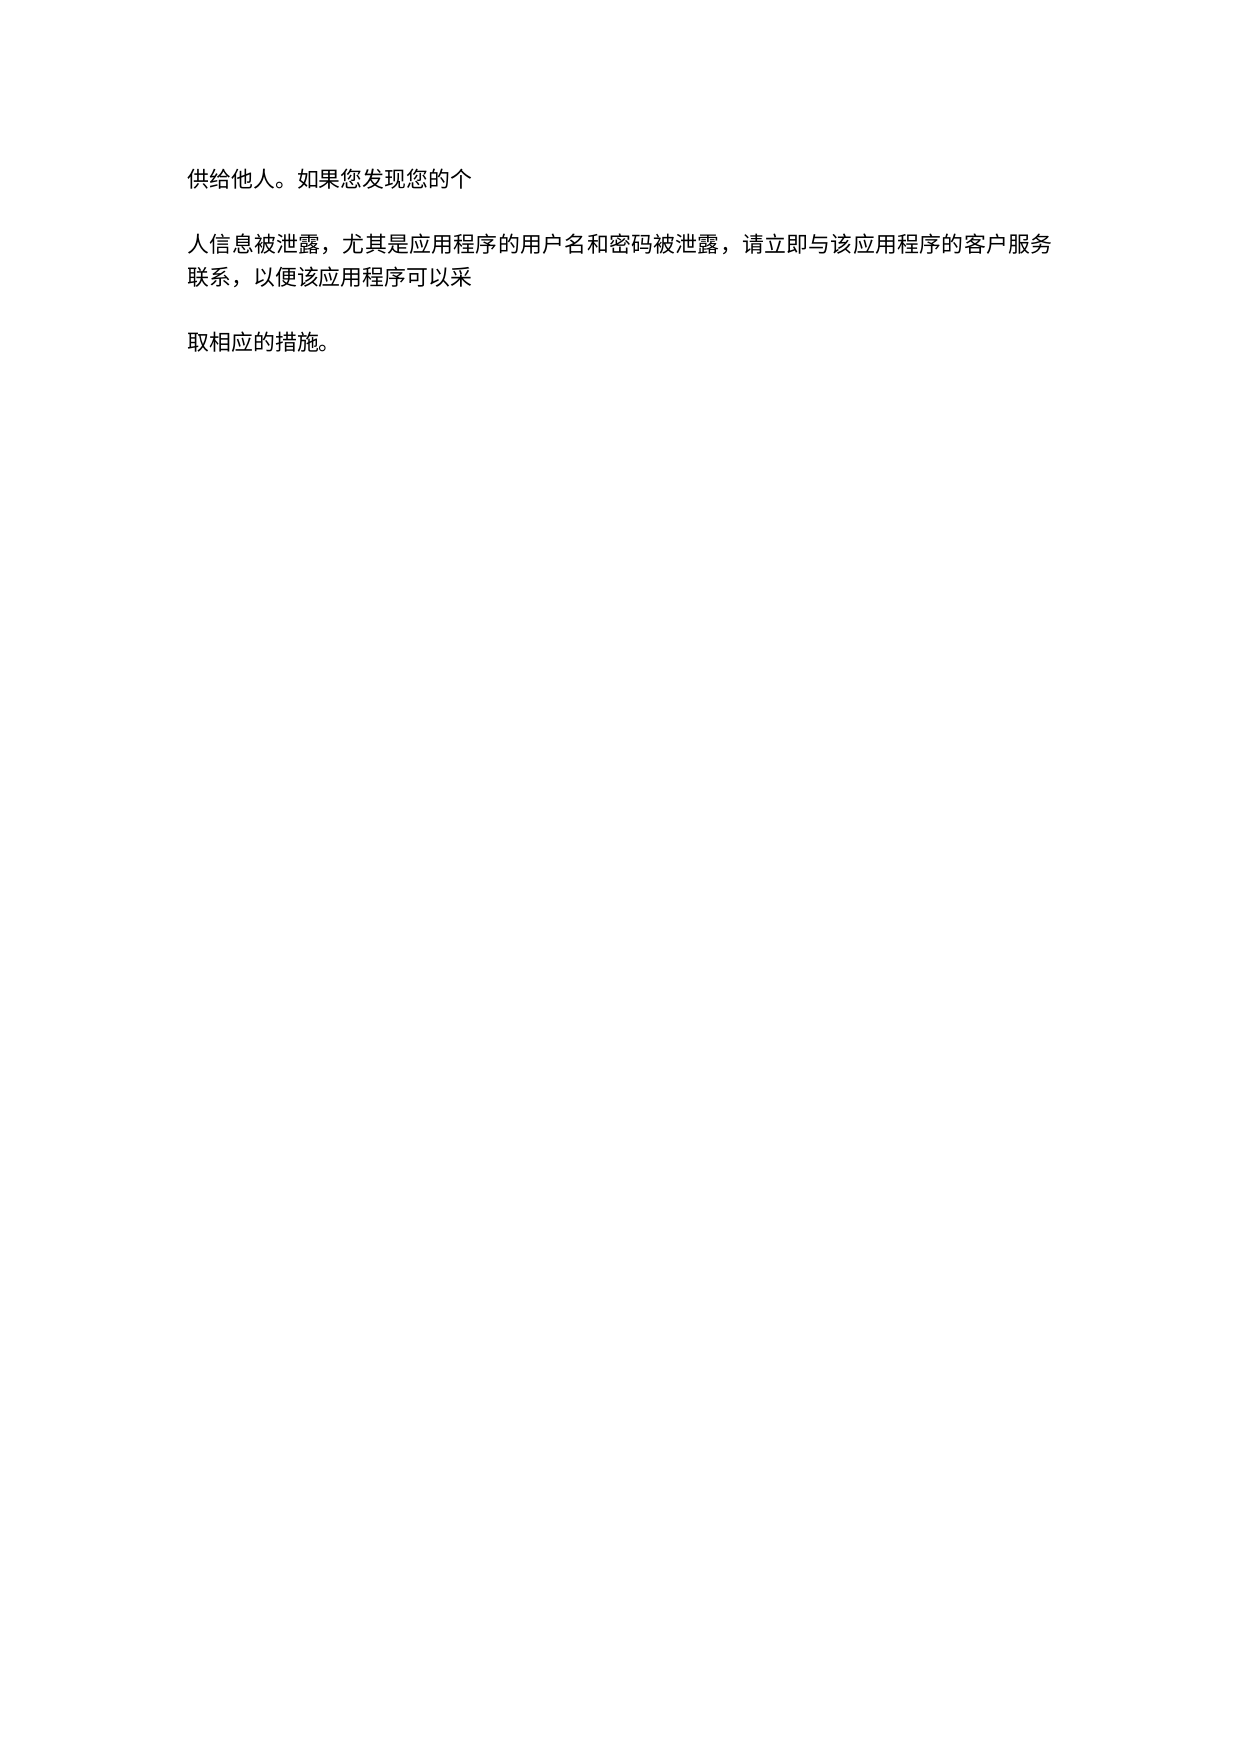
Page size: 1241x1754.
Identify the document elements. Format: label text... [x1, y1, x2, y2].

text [187, 162, 1053, 194]
text 人信息被泄露，尤其是应用程序的用户名和密码被泄露，请立即与该应用程序的客户服务联系，以便该应用程序可以采 [187, 227, 1053, 292]
text 取相应的措施。 [187, 324, 1053, 357]
